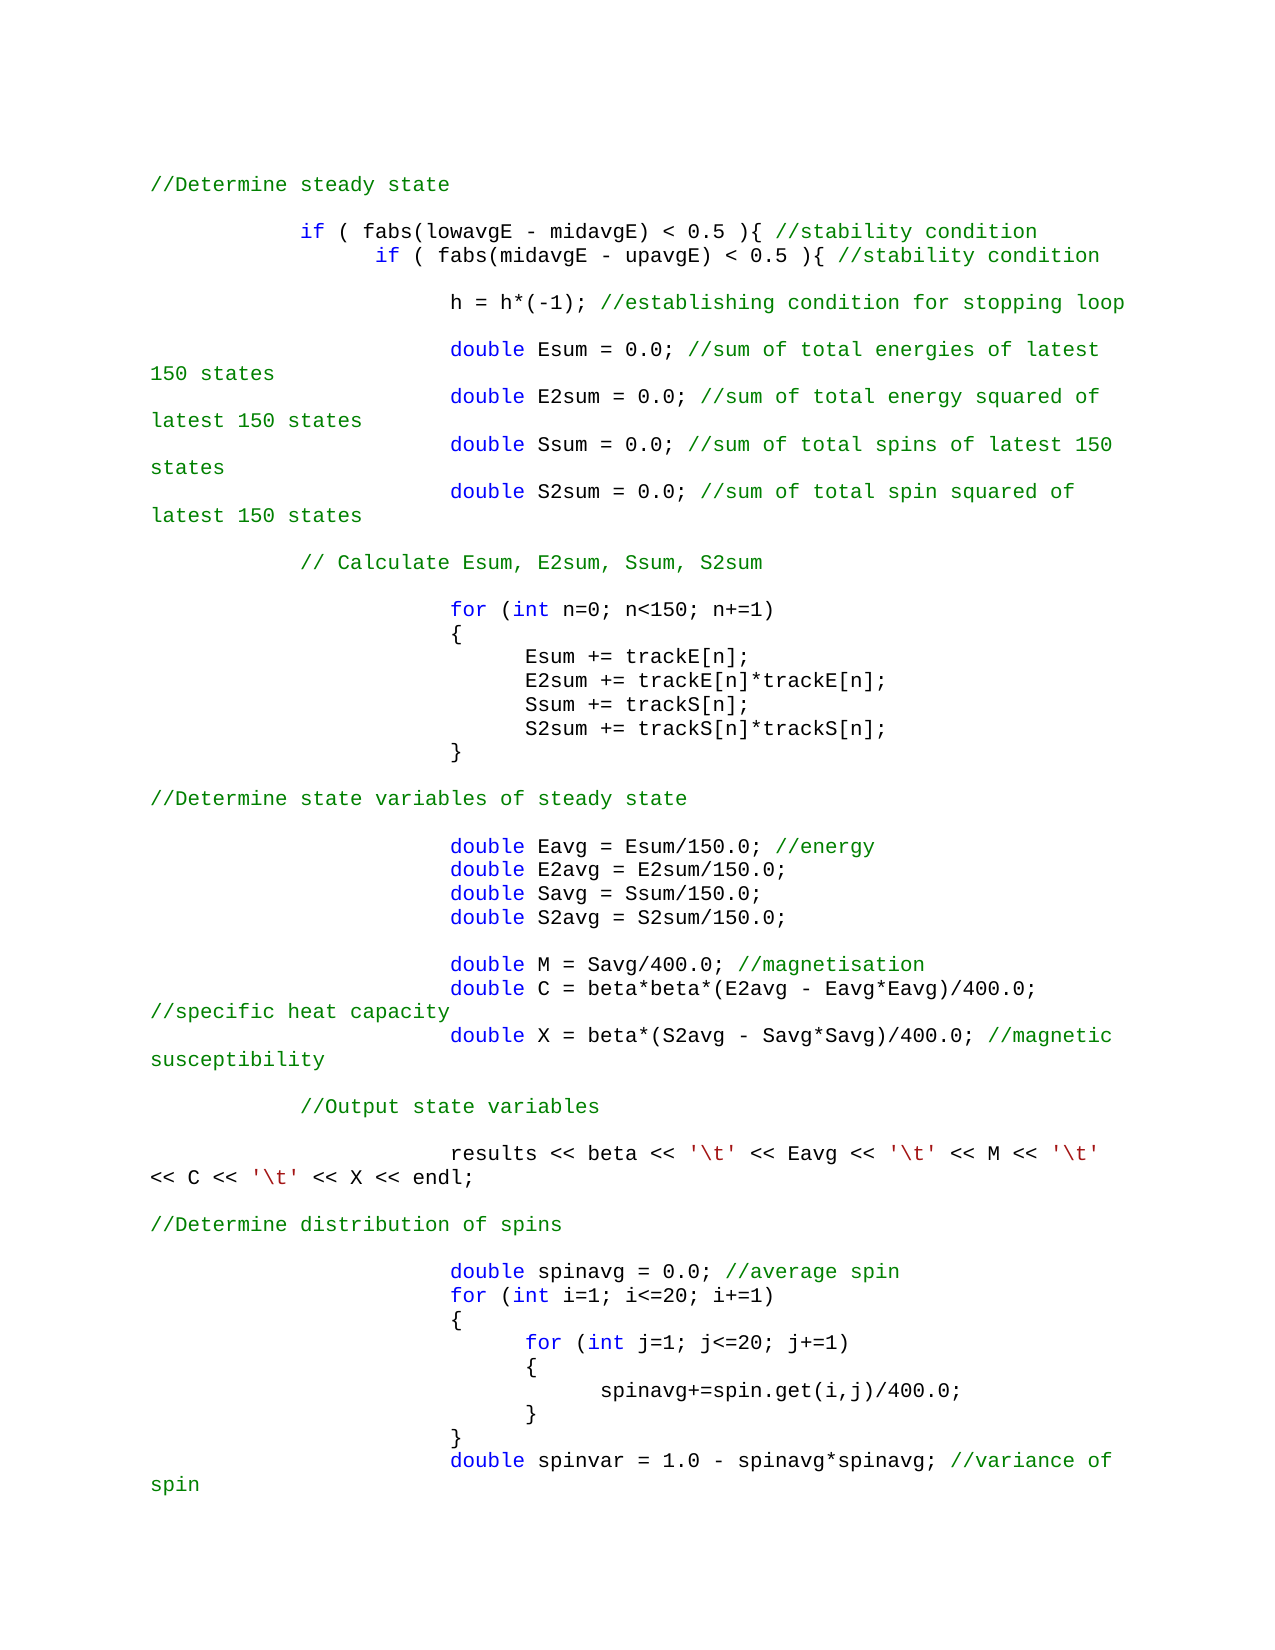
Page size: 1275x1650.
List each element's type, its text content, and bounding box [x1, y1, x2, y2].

text double M = Savg/400.0; //magnetisation [150, 954, 1125, 978]
text double X = beta*(S2avg - Savg*Savg)/400.0; //magnetic susceptibility [150, 1025, 1125, 1072]
text if ( fabs(lowavgE - midavgE) < 0.5 ){ //stability condition [150, 221, 1125, 244]
text } [150, 1427, 1125, 1451]
text } [150, 1403, 1125, 1427]
text //Determine state variables of steady state [150, 788, 1125, 812]
text spinavg+=spin.get(i,j)/400.0; [150, 1379, 1125, 1403]
text for (int n=0; n<150; n+=1) [150, 599, 1125, 623]
text double S2avg = S2sum/150.0; [150, 907, 1125, 930]
text } [150, 741, 1125, 765]
text double S2sum = 0.0; //sum of total spin squared of latest 150 states [150, 481, 1125, 528]
text double Esum = 0.0; //sum of total energies of latest 150 states [150, 339, 1125, 386]
text Ssum += trackS[n]; [150, 694, 1125, 717]
text Esum += trackE[n]; [150, 647, 1125, 670]
text results << beta << '\t' << Eavg << '\t' << M << '\t' << C << '\t' << X << endl; [150, 1143, 1125, 1190]
text double spinavg = 0.0; //average spin [150, 1261, 1125, 1285]
text E2sum += trackE[n]*trackE[n]; [150, 670, 1125, 694]
text double Ssum = 0.0; //sum of total spins of latest 150 states [150, 434, 1125, 481]
text S2sum += trackS[n]*trackS[n]; [150, 717, 1125, 741]
text double E2avg = E2sum/150.0; [150, 859, 1125, 883]
text //Output state variables [150, 1096, 1125, 1119]
text if ( fabs(midavgE - upavgE) < 0.5 ){ //stability condition [150, 244, 1125, 268]
text { [150, 623, 1125, 647]
text h = h*(-1); //establishing condition for stopping loop [150, 292, 1125, 316]
text double spinvar = 1.0 - spinavg*spinavg; //variance of spin [150, 1451, 1125, 1498]
text { [150, 1356, 1125, 1379]
text double E2sum = 0.0; //sum of total energy squared of latest 150 states [150, 386, 1125, 434]
text //Determine steady state [150, 174, 1125, 197]
text double C = beta*beta*(E2avg - Eavg*Eavg)/400.0; //specific heat capacity [150, 978, 1125, 1025]
text for (int i=1; i<=20; i+=1) [150, 1285, 1125, 1309]
text for (int j=1; j<=20; j+=1) [150, 1332, 1125, 1356]
text // Calculate Esum, E2sum, Ssum, S2sum [150, 552, 1125, 576]
text { [150, 1309, 1125, 1332]
text double Savg = Ssum/150.0; [150, 883, 1125, 907]
text double Eavg = Esum/150.0; //energy [150, 836, 1125, 859]
text //Determine distribution of spins [150, 1214, 1125, 1238]
